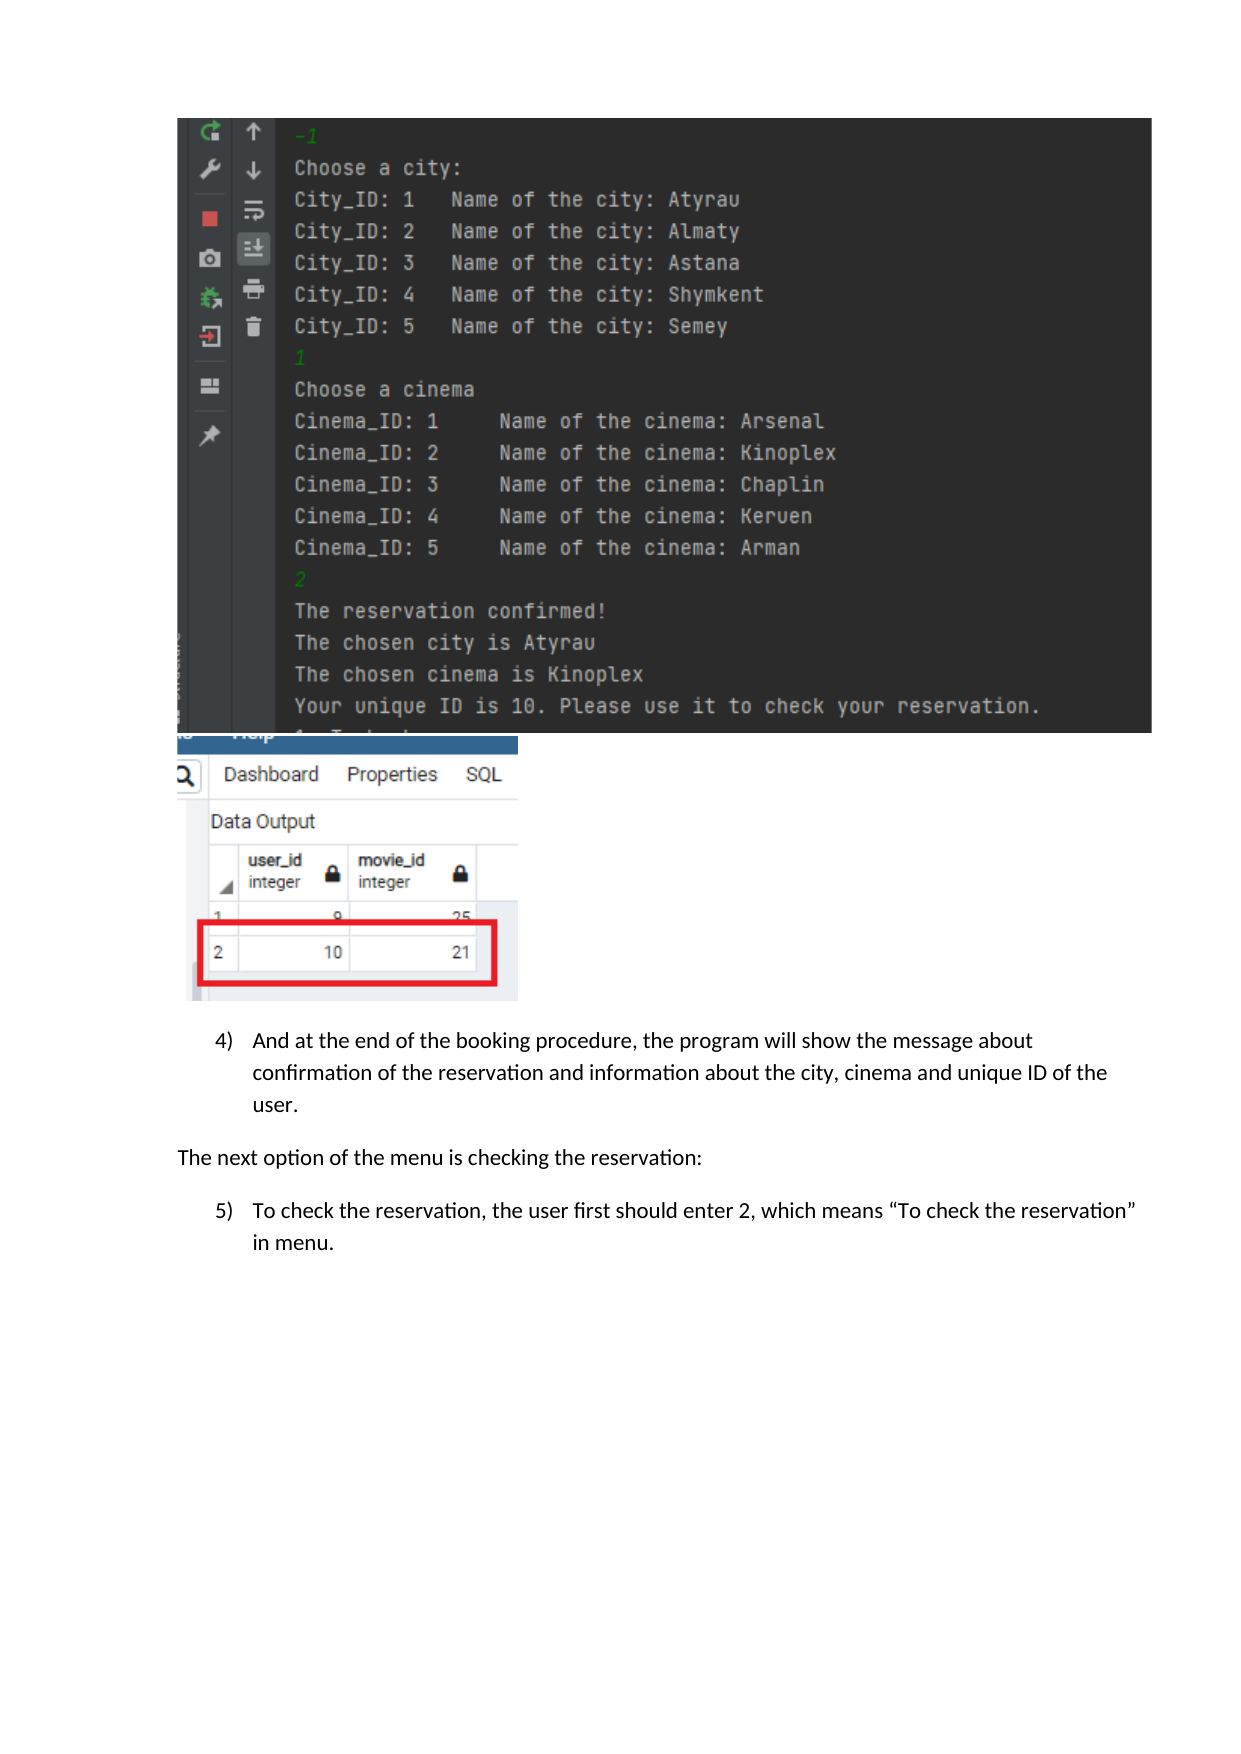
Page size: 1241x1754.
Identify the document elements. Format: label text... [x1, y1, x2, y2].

picture [177, 118, 1152, 733]
list To check the reservation, the user first should enter 2, which means “To check the reservation” in menu. [215, 1196, 1152, 1256]
picture [177, 736, 518, 1001]
list And at the end of the booking procedure, the program will show the message about confirmation of the reservation and information about the city, cinema and unique ID of the user. [215, 1026, 1152, 1118]
text The next option of the menu is checking the reservation: [177, 1143, 1152, 1171]
